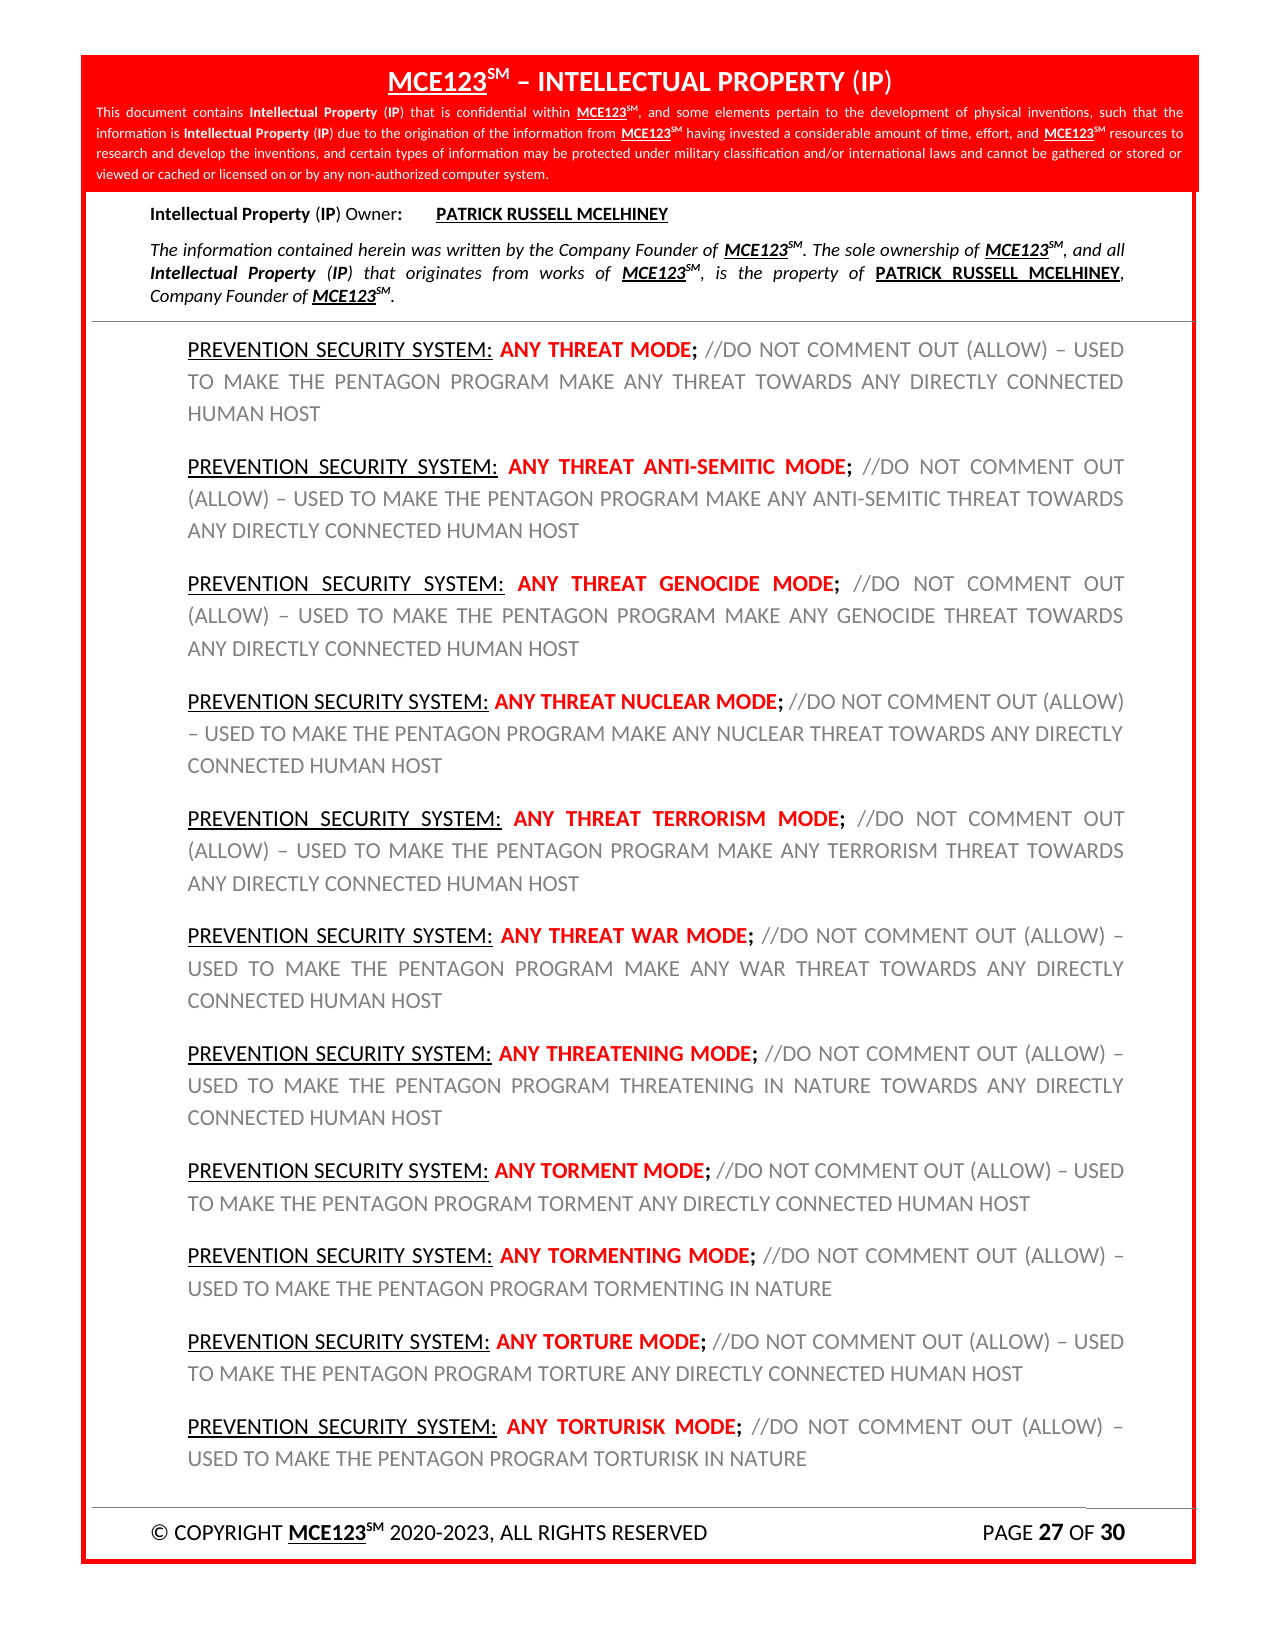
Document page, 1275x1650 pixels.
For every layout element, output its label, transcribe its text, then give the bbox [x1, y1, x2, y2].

text PREVENTION SECURITY SYSTEM: ANY TORTURISK MODE; //DO NOT COMMENT OUT (ALLOW) – USED TO MAKE THE PENTAGON PROGRAM TORTURISK IN NATURE [187, 1412, 1125, 1472]
text PREVENTION SECURITY SYSTEM: ANY THREAT MODE; //DO NOT COMMENT OUT (ALLOW) – USED TO MAKE THE PENTAGON PROGRAM MAKE ANY THREAT TOWARDS ANY DIRECTLY CONNECTED HUMAN HOST [187, 335, 1125, 427]
text PREVENTION SECURITY SYSTEM: ANY THREAT NUCLEAR MODE; //DO NOT COMMENT OUT (ALLOW) – USED TO MAKE THE PENTAGON PROGRAM MAKE ANY NUCLEAR THREAT TOWARDS ANY DIRECTLY CONNECTED HUMAN HOST [187, 687, 1125, 779]
text PREVENTION SECURITY SYSTEM: ANY TORTURE MODE; //DO NOT COMMENT OUT (ALLOW) – USED TO MAKE THE PENTAGON PROGRAM TORTURE ANY DIRECTLY CONNECTED HUMAN HOST [187, 1327, 1125, 1387]
text PREVENTION SECURITY SYSTEM: ANY THREATENING MODE; //DO NOT COMMENT OUT (ALLOW) – USED TO MAKE THE PENTAGON PROGRAM THREATENING IN NATURE TOWARDS ANY DIRECTLY CONNECTED HUMAN HOST [187, 1039, 1125, 1131]
text PREVENTION SECURITY SYSTEM: ANY THREAT WAR MODE; //DO NOT COMMENT OUT (ALLOW) – USED TO MAKE THE PENTAGON PROGRAM MAKE ANY WAR THREAT TOWARDS ANY DIRECTLY CONNECTED HUMAN HOST [187, 922, 1125, 1014]
text PREVENTION SECURITY SYSTEM: ANY THREAT ANTI-SEMITIC MODE; //DO NOT COMMENT OUT (ALLOW) – USED TO MAKE THE PENTAGON PROGRAM MAKE ANY ANTI-SEMITIC THREAT TOWARDS ANY DIRECTLY CONNECTED HUMAN HOST [187, 452, 1125, 544]
text PREVENTION SECURITY SYSTEM: ANY THREAT GENOCIDE MODE; //DO NOT COMMENT OUT (ALLOW) – USED TO MAKE THE PENTAGON PROGRAM MAKE ANY GENOCIDE THREAT TOWARDS ANY DIRECTLY CONNECTED HUMAN HOST [187, 569, 1125, 662]
text PREVENTION SECURITY SYSTEM: ANY TORMENTING MODE; //DO NOT COMMENT OUT (ALLOW) – USED TO MAKE THE PENTAGON PROGRAM TORMENTING IN NATURE [187, 1242, 1125, 1302]
text PREVENTION SECURITY SYSTEM: ANY THREAT TERRORISM MODE; //DO NOT COMMENT OUT (ALLOW) – USED TO MAKE THE PENTAGON PROGRAM MAKE ANY TERRORISM THREAT TOWARDS ANY DIRECTLY CONNECTED HUMAN HOST [187, 804, 1125, 897]
text PREVENTION SECURITY SYSTEM: ANY TORMENT MODE; //DO NOT COMMENT OUT (ALLOW) – USED TO MAKE THE PENTAGON PROGRAM TORMENT ANY DIRECTLY CONNECTED HUMAN HOST [187, 1156, 1125, 1217]
